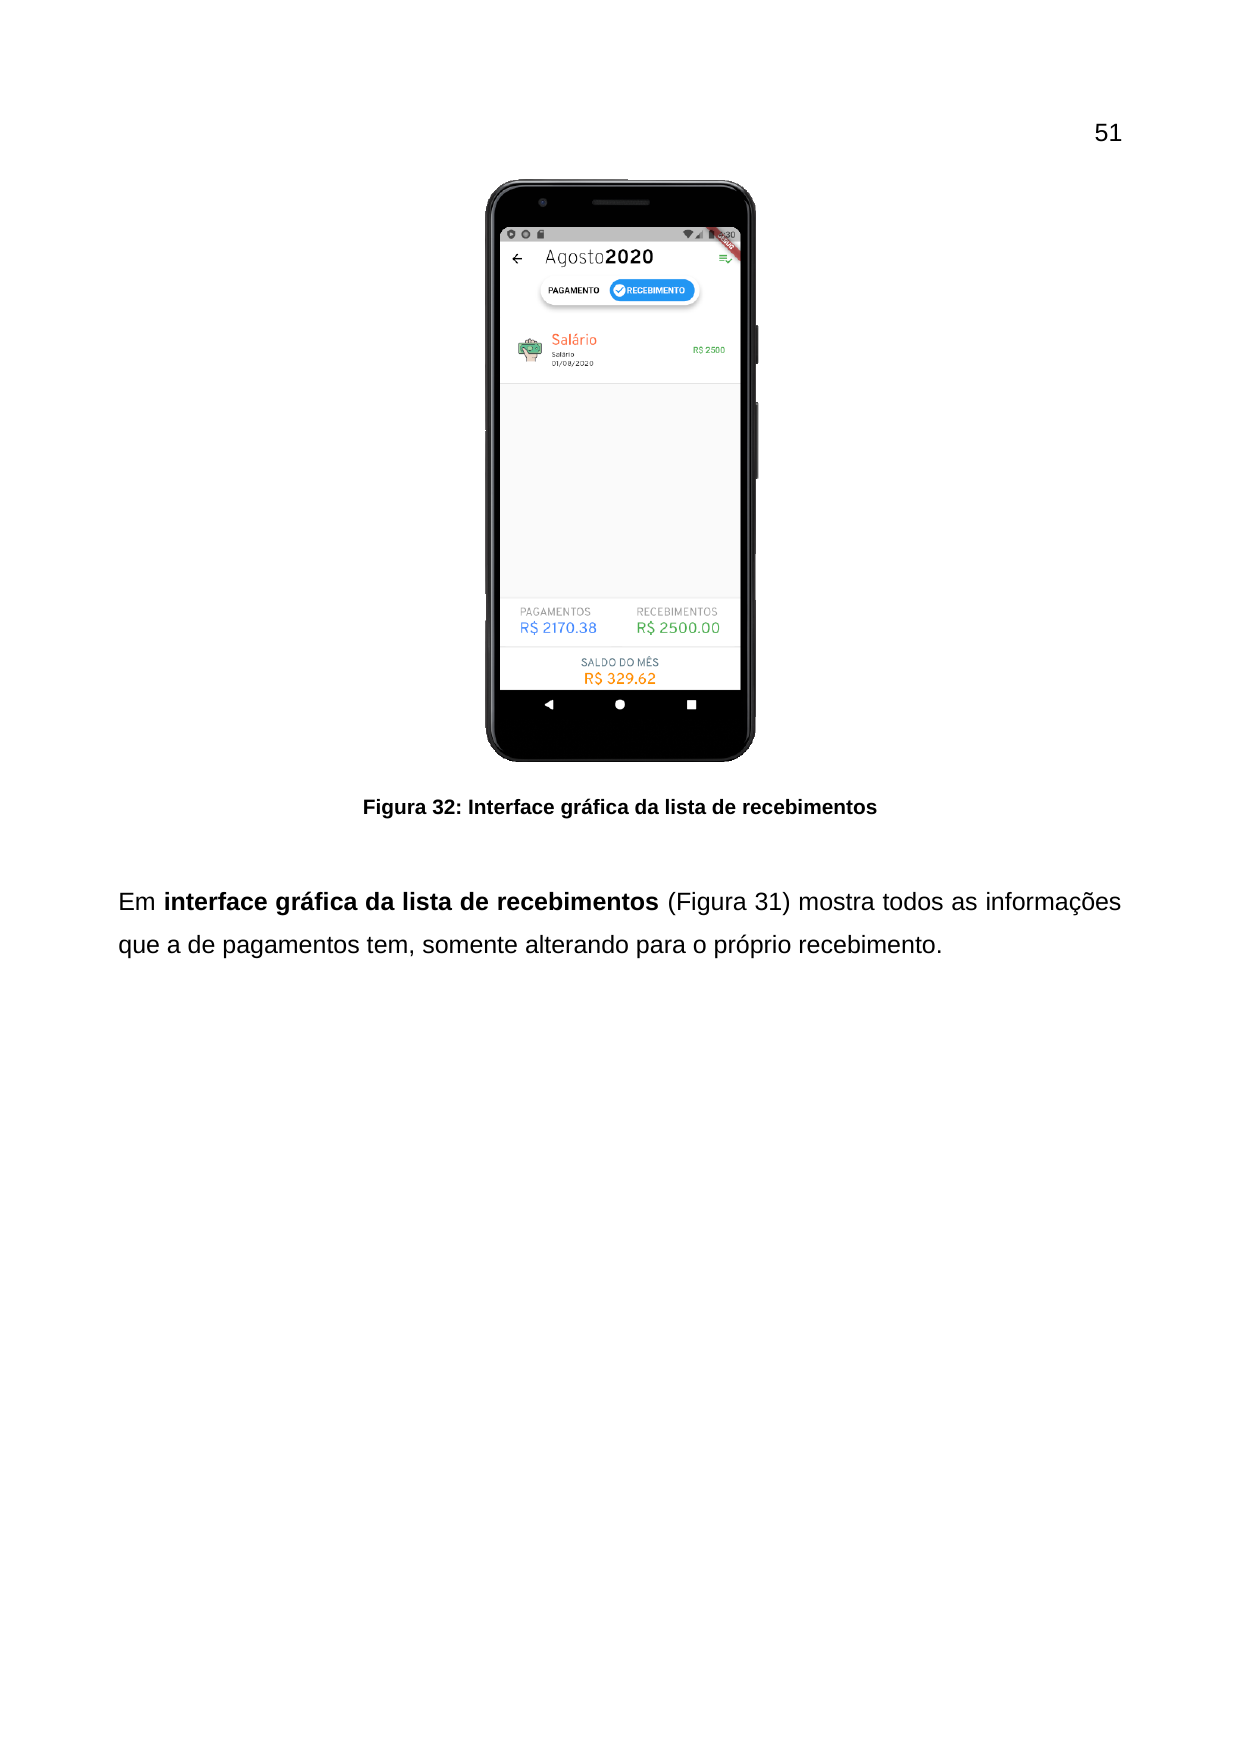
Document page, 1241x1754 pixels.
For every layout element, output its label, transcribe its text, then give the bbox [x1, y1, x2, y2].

text Em interface gráfica da lista de recebimentos (Figura 31) mostra todos as informações que a de pagamentos tem, somente alterando para o próprio recebimento. [118, 887, 1122, 958]
picture [481, 177, 759, 768]
